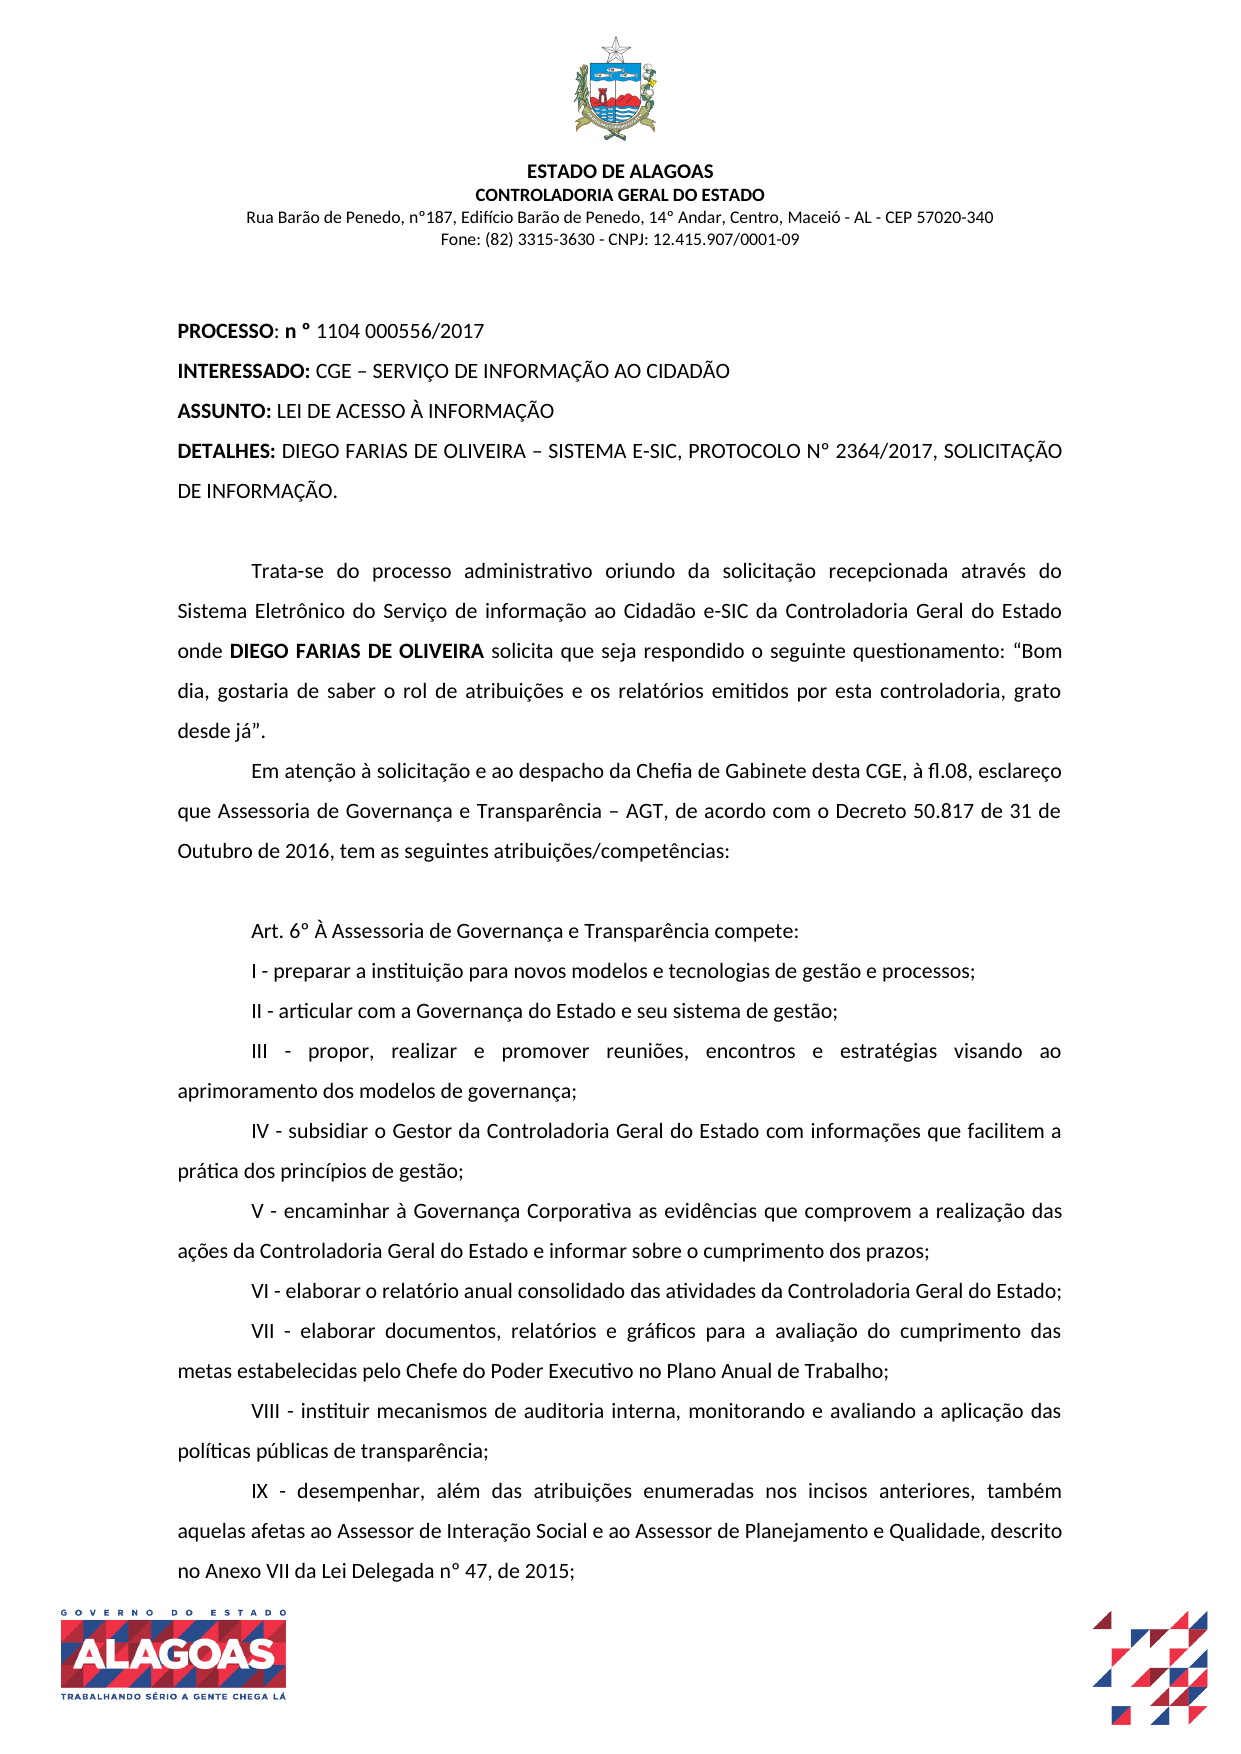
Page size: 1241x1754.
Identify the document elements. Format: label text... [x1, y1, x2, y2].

text V - encaminhar à Governança Corporativa as evidências que comprovem a realização das ações da Controladoria Geral do Estado e informar sobre o cumprimento dos prazos; [177, 1197, 1063, 1264]
text VI - elaborar o relatório anual consolidado das atividades da Controladoria Geral do Estado; [177, 1277, 1063, 1304]
text IX - desempenhar, além das atribuições enumeradas nos incisos anteriores, também aquelas afetas ao Assessor de Interação Social e ao Assessor de Planejamento e Qualidade, descrito no Anexo VII da Lei Delegada nº 47, de 2015; [177, 1477, 1063, 1584]
text III - propor, realizar e promover reuniões, encontros e estratégias visando ao aprimoramento dos modelos de governança; [177, 1037, 1063, 1104]
text VII - elaborar documentos, relatórios e gráficos para a avaliação do cumprimento das metas estabelecidas pelo Chefe do Poder Executivo no Plano Anual de Trabalho; [177, 1317, 1063, 1384]
text ASSUNTO: LEI DE ACESSO À INFORMAÇÃO [177, 397, 1063, 424]
picture [1092, 1611, 1208, 1725]
text I - preparar a instituição para novos modelos e tecnologias de gestão e processos; [177, 957, 1063, 984]
text II - articular com a Governança do Estado e seu sistema de gestão; [177, 997, 1063, 1024]
text IV - subsidiar o Gestor da Controladoria Geral do Estado com informações que facilitem a prática dos princípios de gestão; [177, 1117, 1063, 1184]
text Art. 6º À Assessoria de Governança e Transparência compete: [177, 917, 1063, 944]
picture [61, 1609, 286, 1700]
text Em atenção à solicitação e ao despacho da Chefia de Gabinete desta CGE, à fl.08, esclareço que Assessoria de Governança e Transparência – AGT, de acordo com o Decreto 50.817 de 31 de Outubro de 2016, tem as seguintes atribuições/competências: [177, 757, 1063, 864]
text INTERESSADO: CGE – SERVIÇO DE INFORMAÇÃO AO CIDADÃO [177, 357, 1063, 384]
text VIII - instituir mecanismos de auditoria interna, monitorando e avaliando a aplicação das políticas públicas de transparência; [177, 1397, 1063, 1464]
picture [573, 36, 657, 141]
text DETALHES: DIEGO FARIAS DE OLIVEIRA – SISTEMA E-SIC, PROTOCOLO Nº 2364/2017, SOLICITAÇÃO DE INFORMAÇÃO. [177, 437, 1063, 504]
text Trata-se do processo administrativo oriundo da solicitação recepcionada através do Sistema Eletrônico do Serviço de informação ao Cidadão e-SIC da Controladoria Geral do Estado onde DIEGO FARIAS DE OLIVEIRA solicita que seja respondido o seguinte questionamento: “Bom dia, gostaria de saber o rol de atribuições e os relatórios emitidos por esta controladoria, grato desde já”. [177, 557, 1063, 744]
text PROCESSO: n º 1104 000556/2017 [177, 317, 1063, 344]
